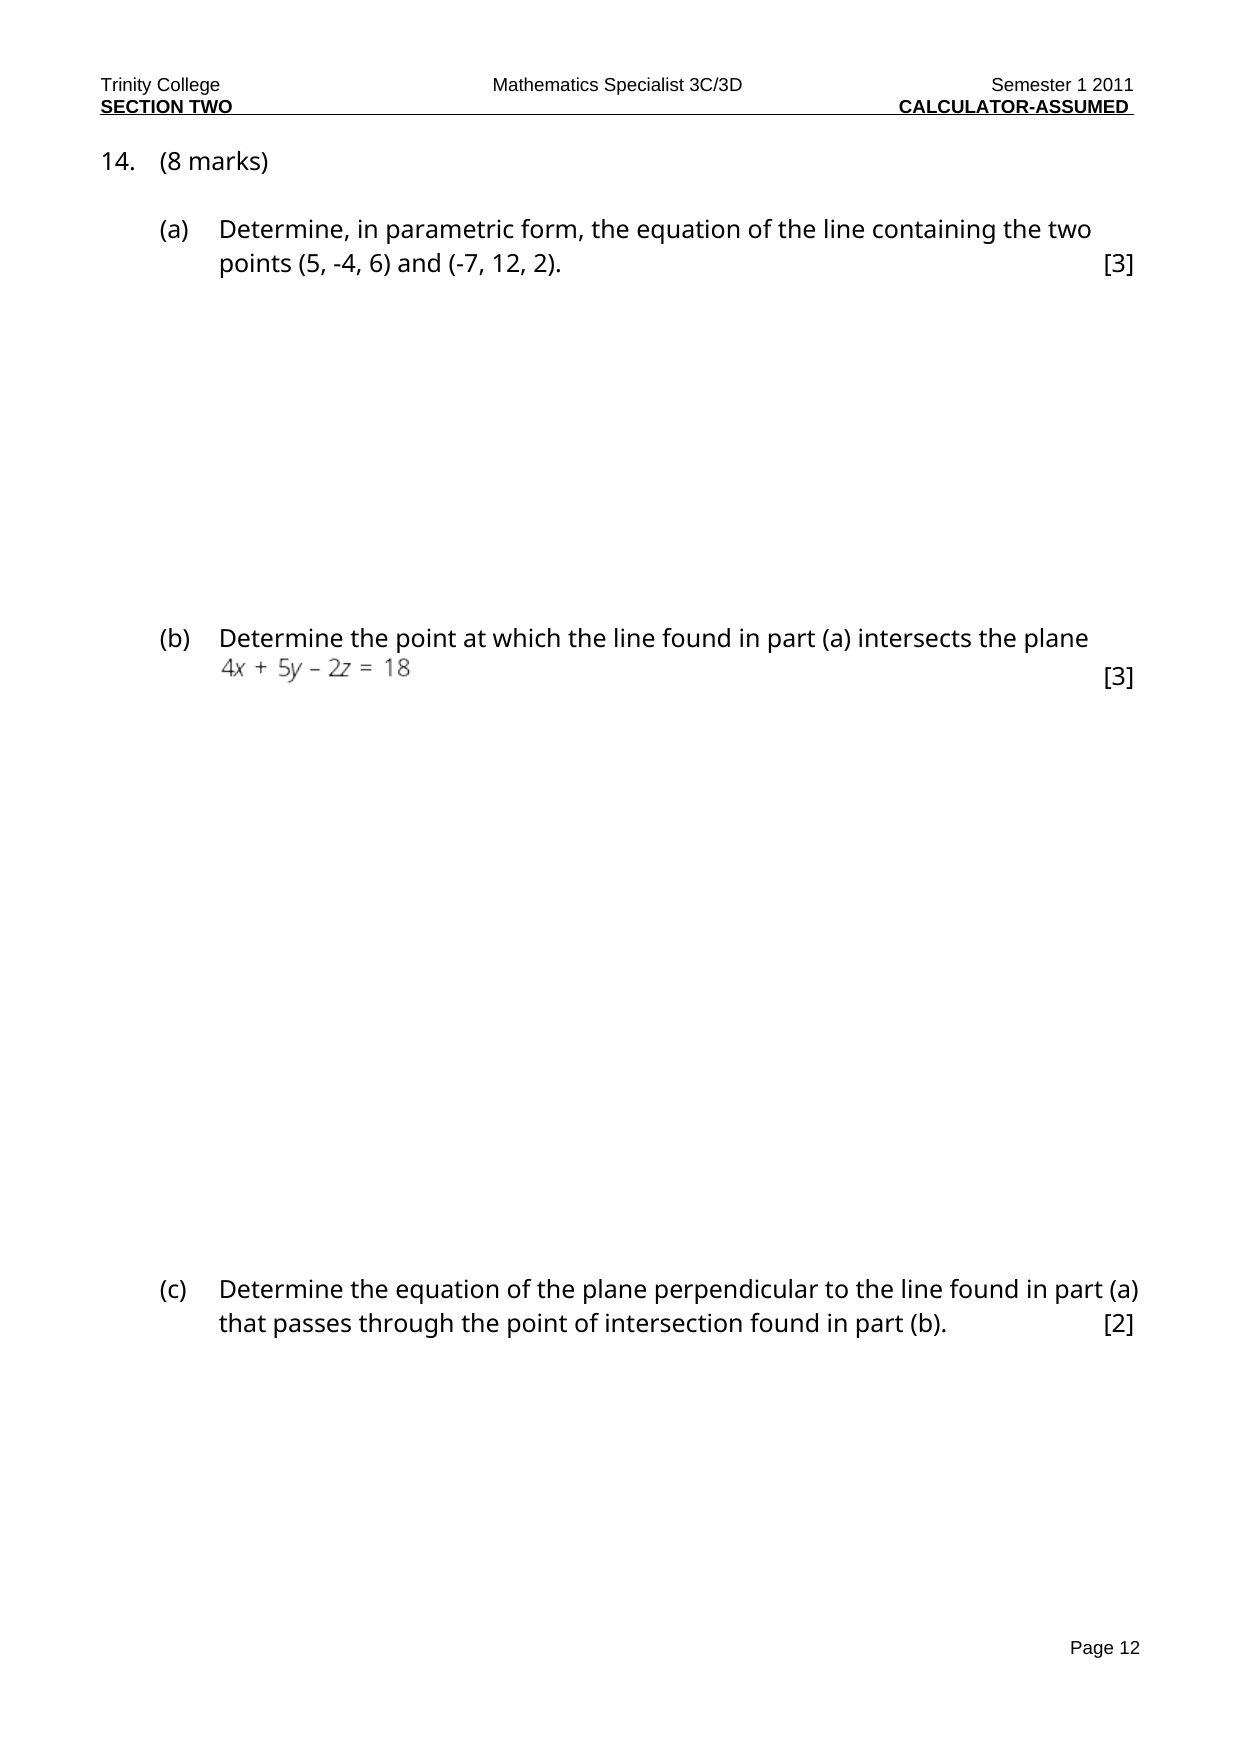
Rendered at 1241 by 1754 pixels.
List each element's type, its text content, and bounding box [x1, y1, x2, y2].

text (c) Determine the equation of the plane perpendicular to the line found in part (a) that passes through the point of intersection found in part (b). [2] [159, 1272, 1140, 1340]
text (a) Determine, in parametric form, the equation of the line containing the two points (5, -4, 6) and (-7, 12, 2). [3] [100, 211, 1140, 279]
text 14. (8 marks) [100, 143, 1140, 177]
text (b) Determine the point at which the line found in part (a) intersects the plane [3] [159, 620, 1140, 693]
